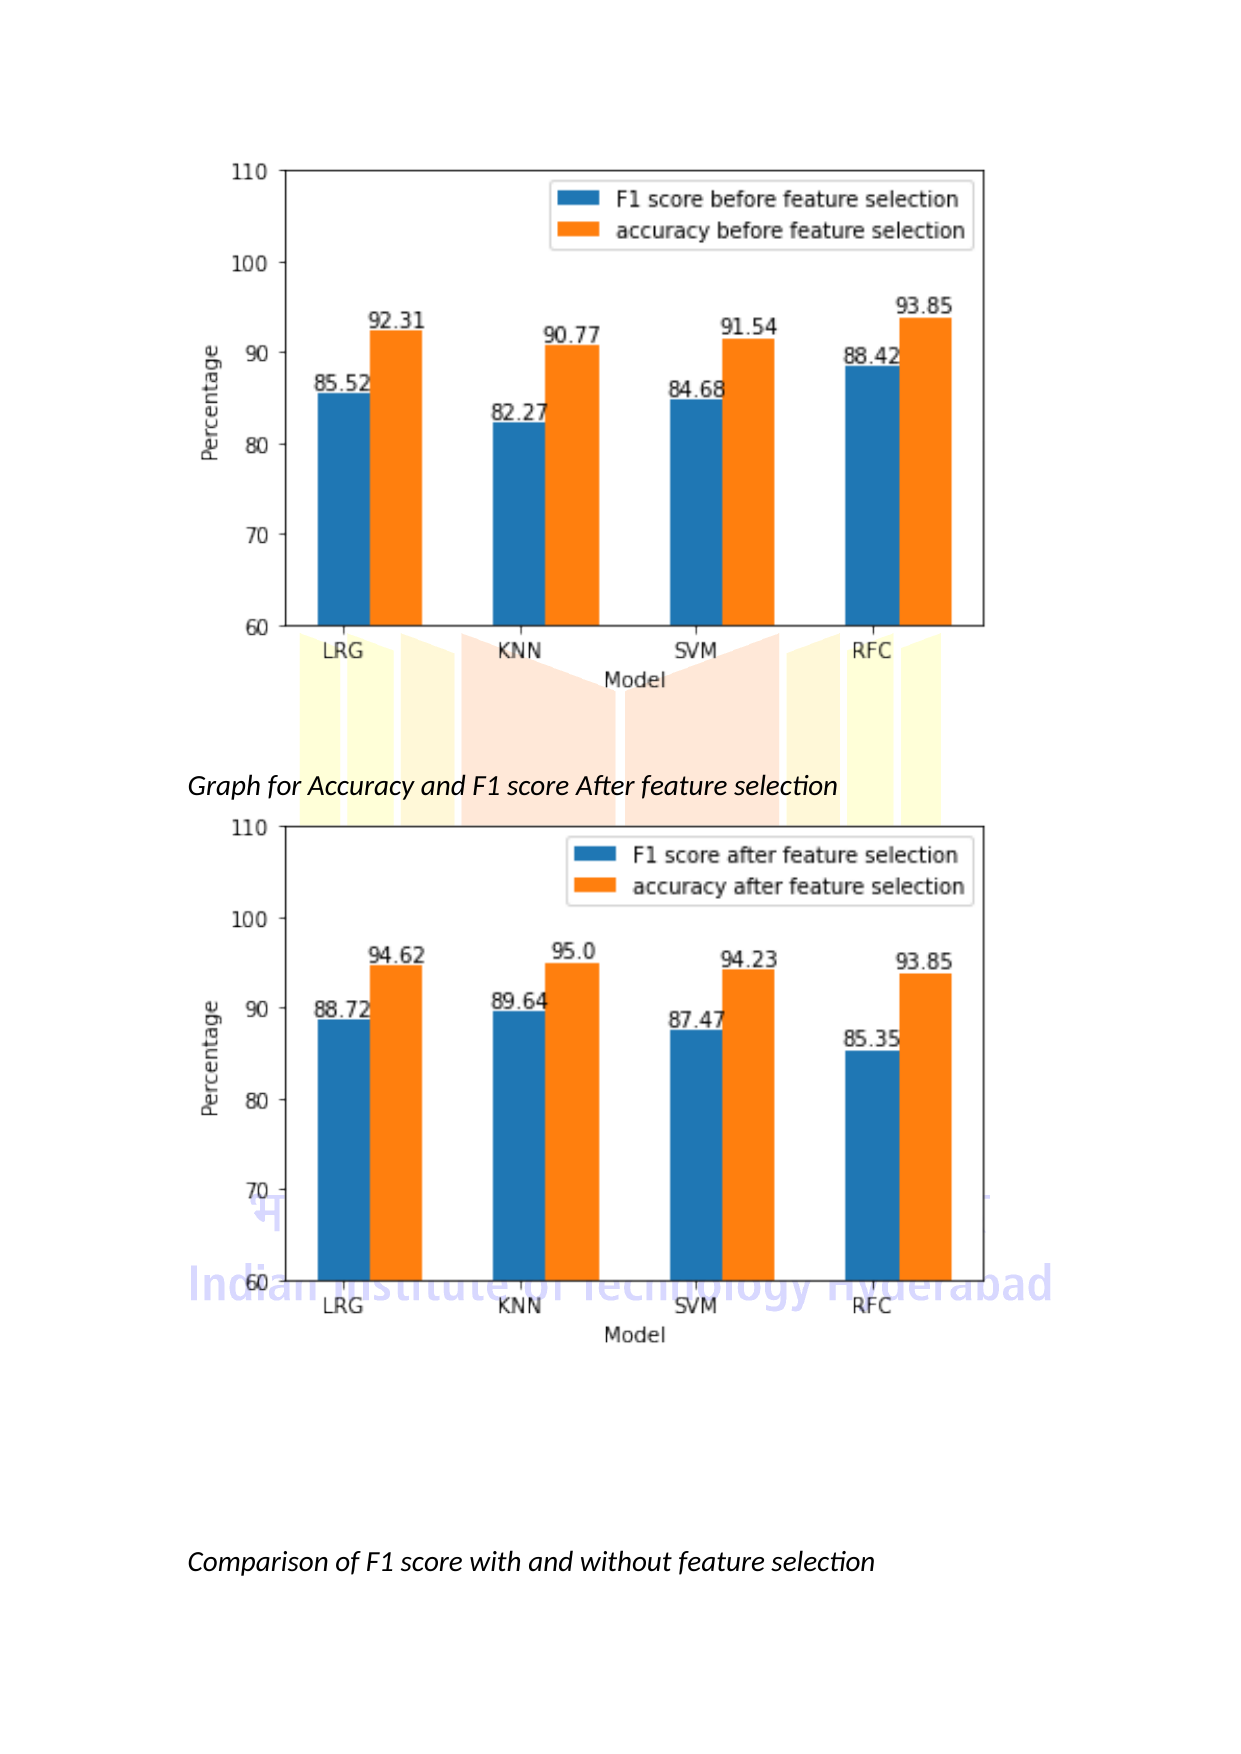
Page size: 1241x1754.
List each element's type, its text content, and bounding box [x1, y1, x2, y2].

text Graph for Accuracy and F1 score After feature selection [187, 767, 1053, 802]
picture [187, 150, 998, 705]
text Comparison of F1 score with and without feature selection [187, 1543, 1053, 1578]
picture [187, 805, 998, 1360]
